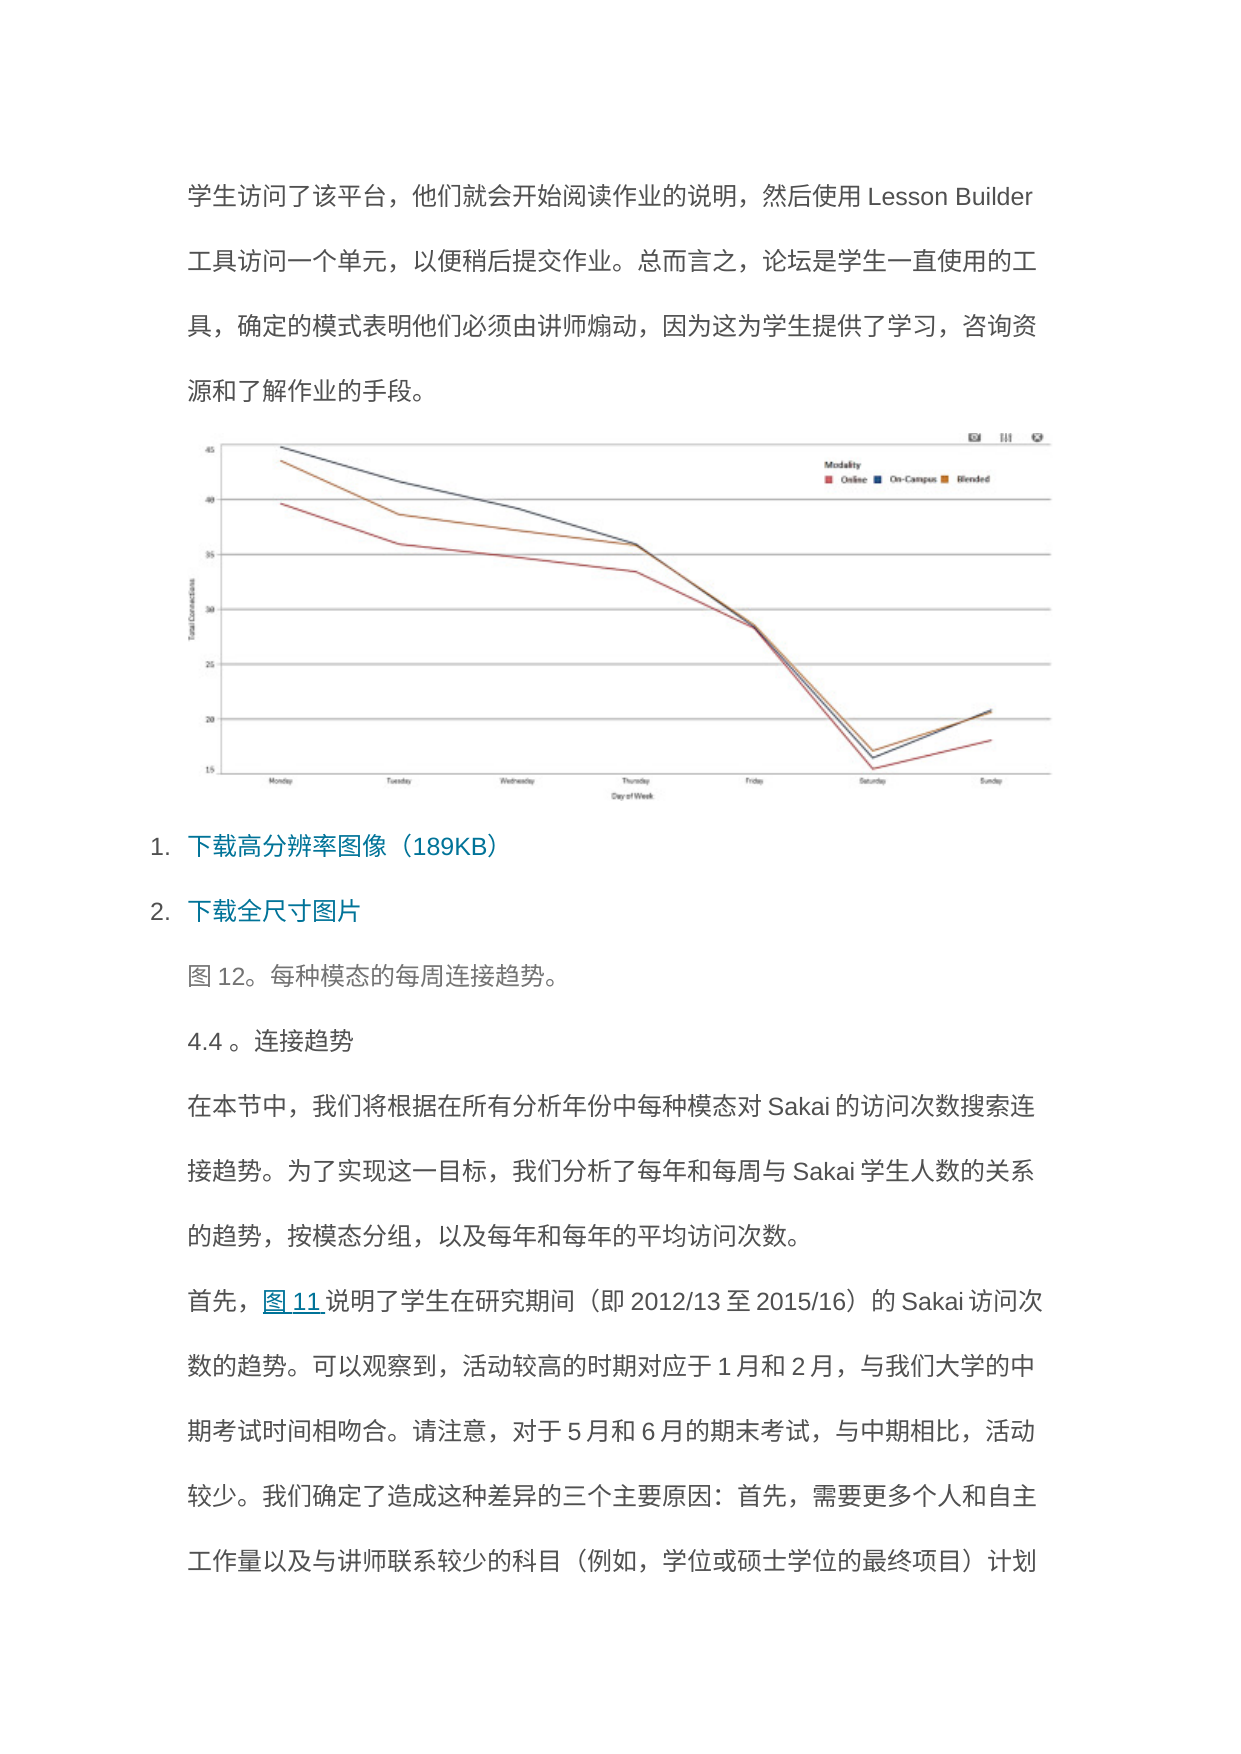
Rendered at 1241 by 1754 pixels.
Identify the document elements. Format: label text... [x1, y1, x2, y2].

text 图12。每种模态的每周连接趋势。 [187, 942, 1053, 1007]
text 4.4 。连接趋势 [187, 1007, 1053, 1072]
list 下载全尺寸图片 [150, 877, 1053, 942]
picture [187, 433, 1053, 801]
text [187, 162, 1053, 422]
text 在本节中，我们将根据在所有分析年份中每种模态对Sakai的访问次数搜索连接趋势。为了实现这一目标，我们分析了每年和每周与Sakai学生人数的关系的趋势，按模态分组，以及每年和每年的平均访问次数。 [187, 1072, 1053, 1267]
list 下载高分辨率图像（189KB） [150, 812, 1053, 877]
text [187, 1267, 1053, 1592]
